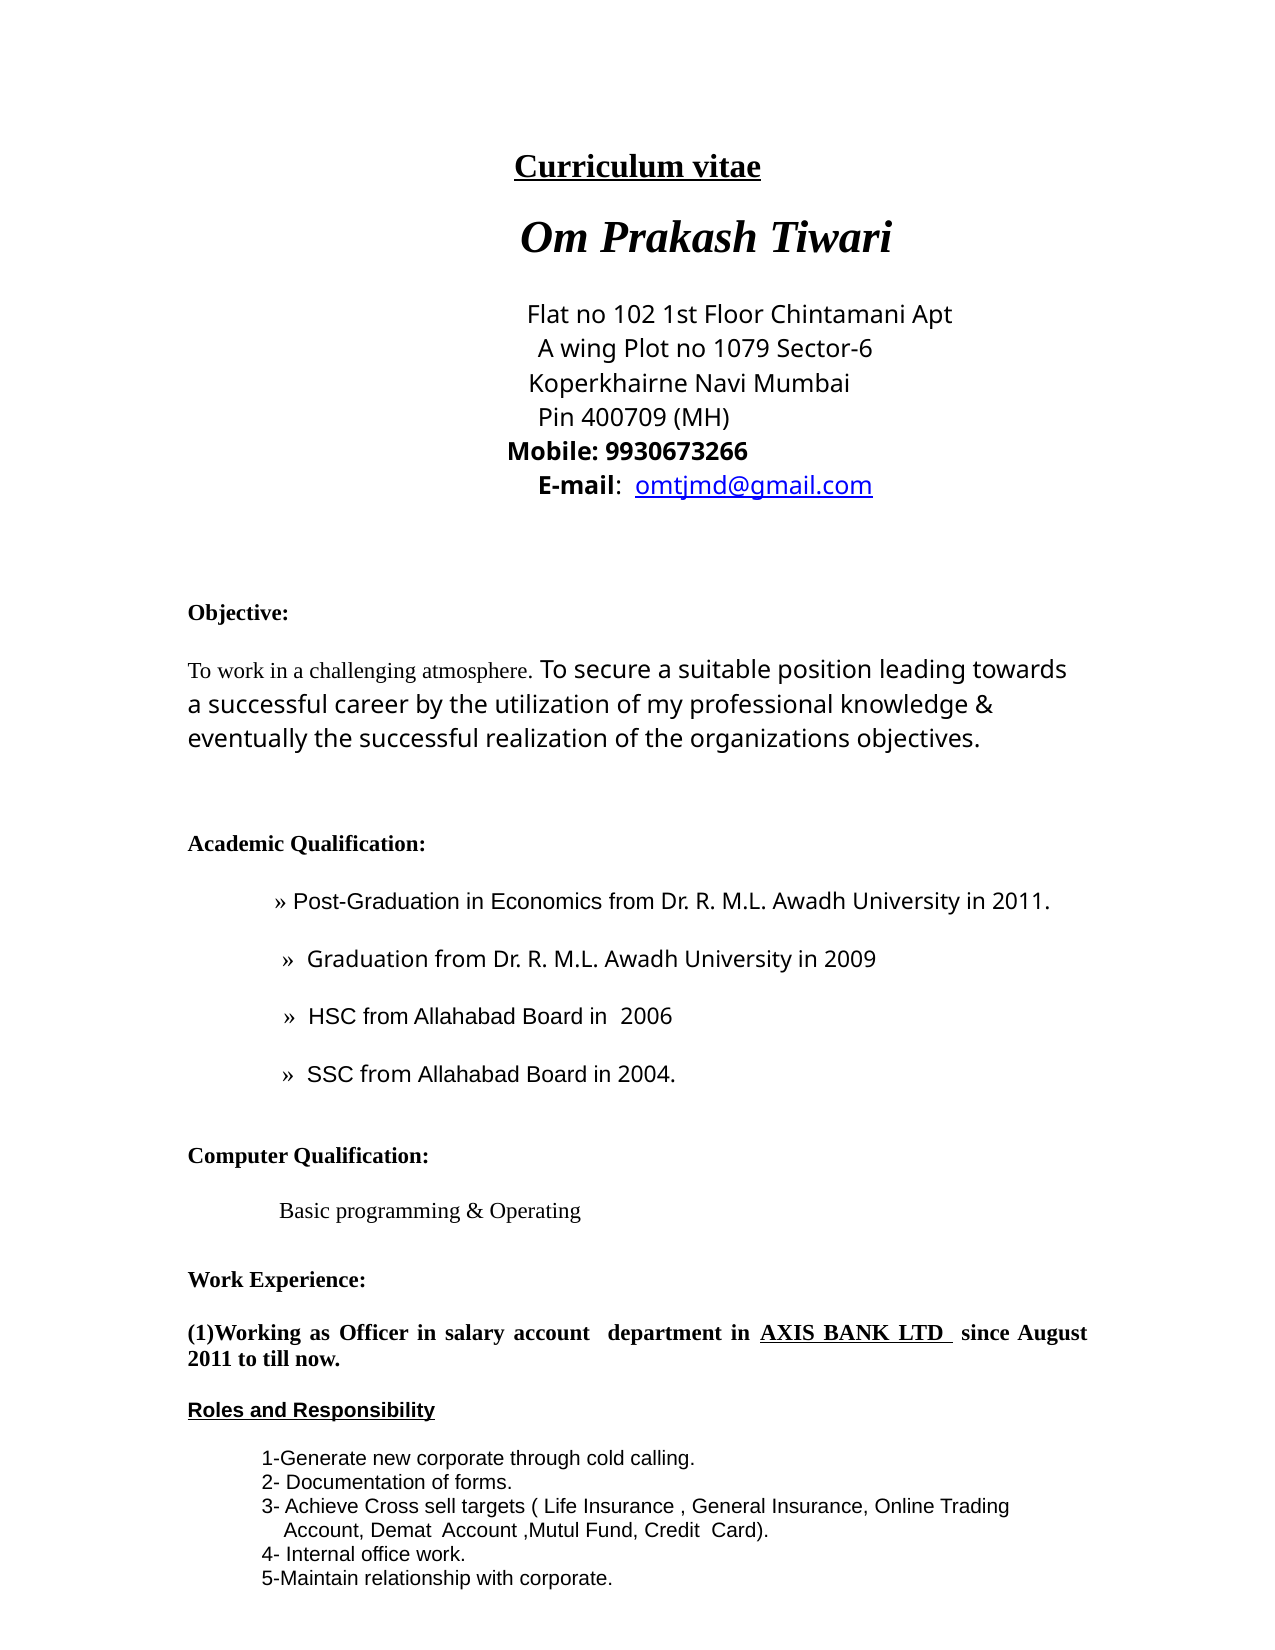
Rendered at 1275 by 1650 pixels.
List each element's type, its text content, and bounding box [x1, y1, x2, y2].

text Flat no 102 1st Floor Chintamani Apt [187, 297, 1087, 331]
text Pin 400709 (MH) [187, 399, 1087, 433]
text Roles and Responsibility [187, 1398, 1087, 1422]
text Mobile: 9930673266 [187, 433, 1087, 467]
subtitle Om Prakash Tiwari [187, 209, 1087, 262]
text A wing Plot no 1079 Sector-6 [187, 331, 1087, 365]
text Koperkhairne Navi Mumbai [483, 365, 1087, 399]
text 5-Maintain relationship with corporate. [187, 1566, 1087, 1590]
text Work Experience: [187, 1266, 1087, 1293]
text Academic Qualification: [187, 830, 1087, 856]
text Objective: [187, 599, 1087, 626]
text Basic programming & Operating [187, 1197, 1087, 1240]
text 3- Achieve Cross sell targets ( Life Insurance , General Insurance, Online Trading [261, 1494, 1087, 1518]
text 1-Generate new corporate through cold calling. [187, 1446, 1087, 1470]
text 2- Documentation of forms. [187, 1470, 1087, 1494]
text 4- Internal office work. [187, 1542, 1087, 1566]
text Computer Qualification: [187, 1142, 1087, 1168]
text Account, Demat Account ,Mutul Fund, Credit Card). [261, 1518, 1087, 1542]
text » SSC from Allahabad Board in 2004. [262, 1058, 1087, 1089]
text » HSC from Allahabad Board in 2006 [187, 1000, 1087, 1031]
text » Post-Graduation in Economics from Dr. R. M.L. Awadh University in 2011. [187, 885, 1087, 916]
text » Graduation from Dr. R. M.L. Awadh University in 2009 [262, 942, 1087, 974]
text Curriculum vitae [187, 146, 1087, 184]
text To work in a challenging atmosphere. To secure a suitable position leading towards a successful career by the utilization of my professional knowledge & eventually the successful realization of the organizations objectives. [187, 652, 1087, 754]
text (1)Working as Officer in salary account department in AXIS BANK LTD since August 2011 to till now. [187, 1319, 1087, 1372]
text E-mail: omtjmd@gmail.com [187, 467, 1087, 501]
